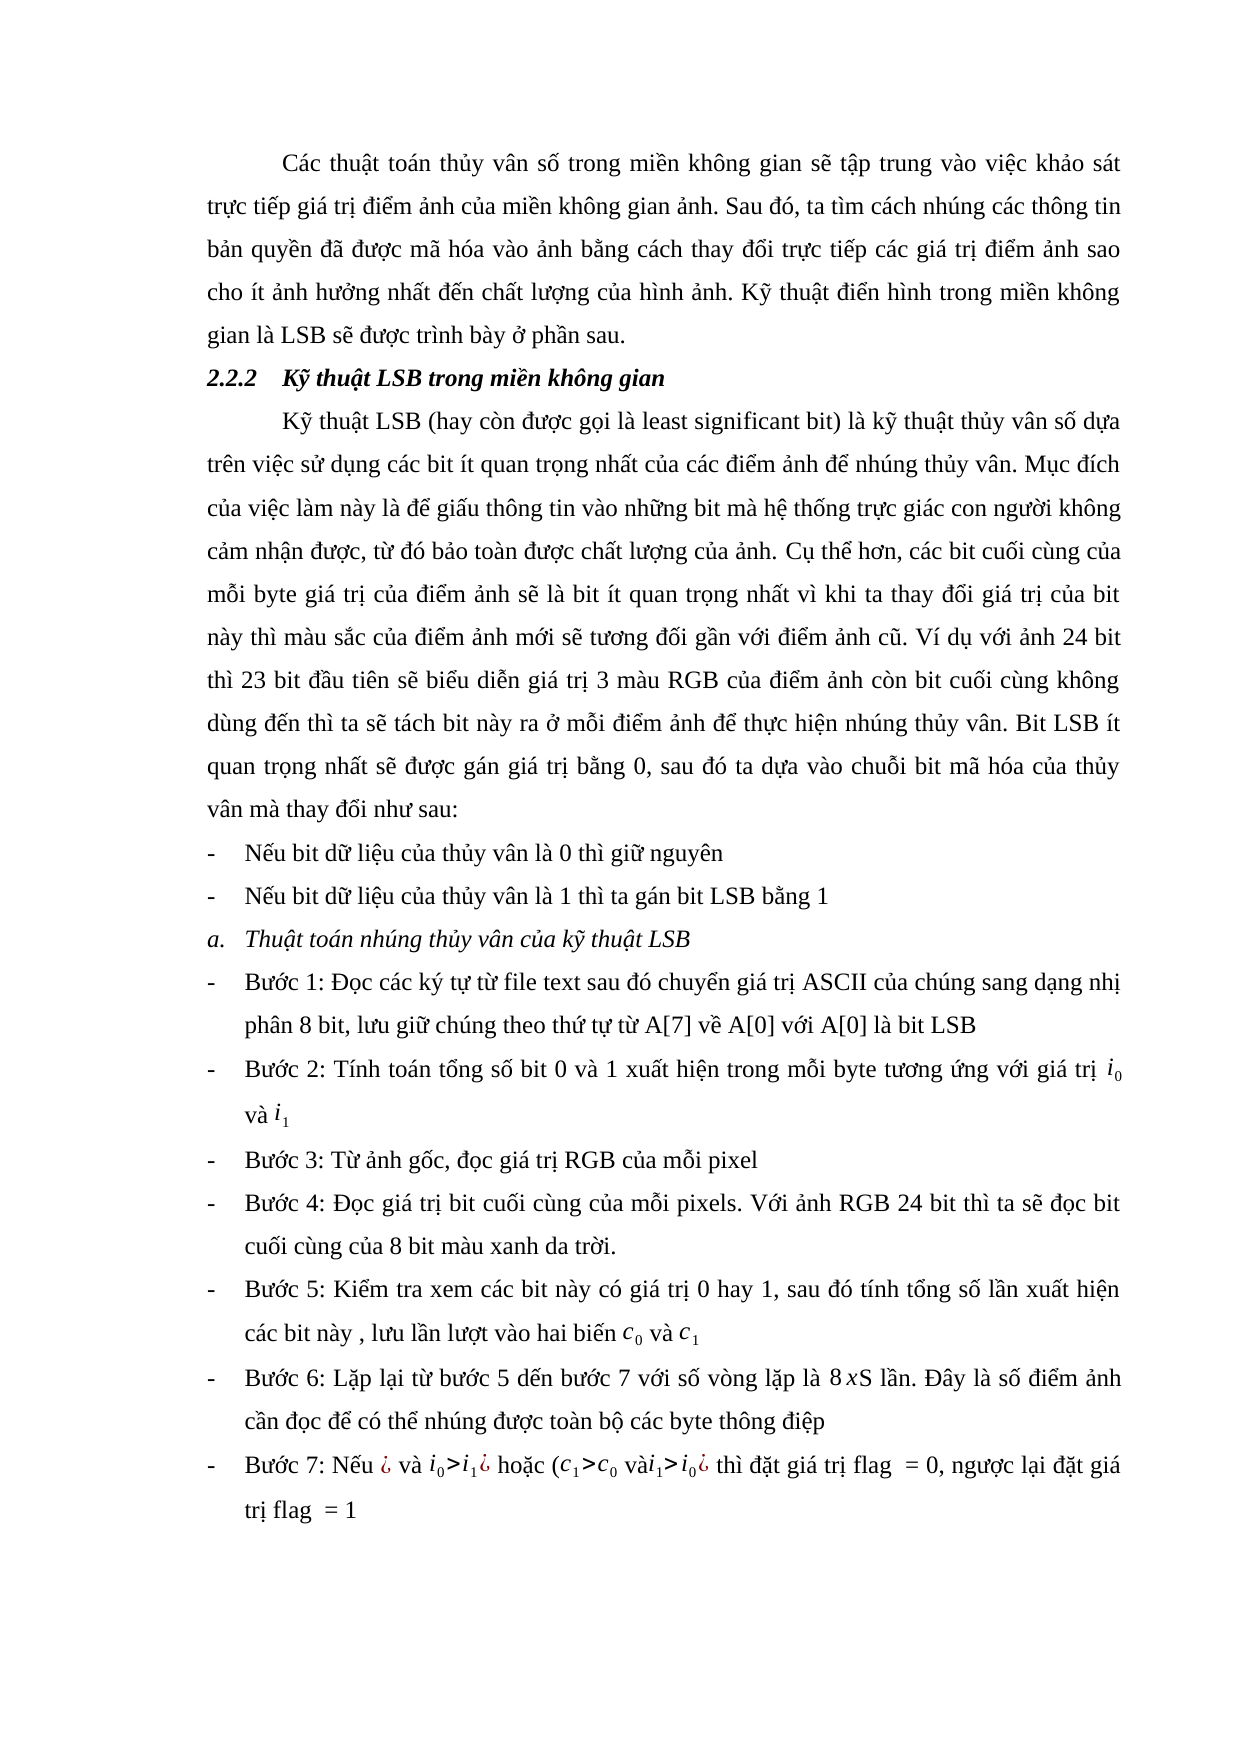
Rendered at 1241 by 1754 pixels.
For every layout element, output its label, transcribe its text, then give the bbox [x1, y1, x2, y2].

text Kỹ thuật LSB (hay còn được gọi là least significant bit) là kỹ thuật thủy vân số dựa trên việc sử dụng các bit ít quan trọng nhất của các điểm ảnh để nhúng thủy vân. Mục đích của việc làm này là để giấu thông tin vào những bit mà hệ thống trực giác con người không cảm nhận được, từ đó bảo toàn được chất lượng của ảnh. Cụ thể hơn, các bit cuối cùng của mỗi byte giá trị của điểm ảnh sẽ là bit ít quan trọng nhất vì khi ta thay đổi giá trị của bit này thì màu sắc của điểm ảnh mới sẽ tương đối gần với điểm ảnh cũ. Ví dụ với ảnh 24 bit thì 23 bit đầu tiên sẽ biểu diễn giá trị 3 màu RGB của điểm ảnh còn bit cuối cùng không dùng đến thì ta sẽ tách bit này ra ở mỗi điểm ảnh để thực hiện nhúng thủy vân. Bit LSB ít quan trọng nhất sẽ được gán giá trị bằng 0, sau đó ta dựa vào chuỗi bit mã hóa của thủy vân mà thay đổi như sau: [207, 406, 1122, 823]
list Bước 5: Kiểm tra xem các bit này có giá trị 0 hay 1, sau đó tính tổng số lần xuất hiện các bit này , lưu lần lượt vào hai biến và [207, 1274, 1122, 1349]
list Thuật toán nhúng thủy vân của kỹ thuật LSB [207, 924, 1122, 953]
list Bước 7: Nếu và hoặc ( và thì đặt giá trị flag = 0, ngược lại đặt giá trị flag = 1 [207, 1449, 1122, 1524]
list Bước 3: Từ ảnh gốc, đọc giá trị RGB của mỗi pixel [207, 1145, 1122, 1173]
list Nếu bit dữ liệu của thủy vân là 0 thì giữ nguyên [207, 838, 1122, 866]
list Bước 2: Tính toán tổng số bit 0 và 1 xuất hiện trong mỗi byte tương ứng với giá trị và [207, 1053, 1122, 1130]
list Kỹ thuật LSB trong miền không gian [207, 363, 1122, 392]
list Nếu bit dữ liệu của thủy vân là 1 thì ta gán bit LSB bằng 1 [207, 881, 1122, 909]
list Bước 4: Đọc giá trị bit cuối cùng của mỗi pixels. Với ảnh RGB 24 bit thì ta sẽ đọc bit cuối cùng của 8 bit màu xanh da trời. [207, 1188, 1122, 1260]
text Các thuật toán thủy vân số trong miền không gian sẽ tập trung vào việc khảo sát trực tiếp giá trị điểm ảnh của miền không gian ảnh. Sau đó, ta tìm cách nhúng các thông tin bản quyền đã được mã hóa vào ảnh bằng cách thay đổi trực tiếp các giá trị điểm ảnh sao cho ít ảnh hưởng nhất đến chất lượng của hình ảnh. Kỹ thuật điển hình trong miền không gian là LSB sẽ được trình bày ở phần sau. [207, 148, 1122, 349]
list Bước 1: Đọc các ký tự từ file text sau đó chuyển giá trị ASCII của chúng sang dạng nhị phân 8 bit, lưu giữ chúng theo thứ tự từ A[7] về A[0] với A[0] là bit LSB [207, 967, 1122, 1039]
list Bước 6: Lặp lại từ bước 5 dến bước 7 với số vòng lặp là S lần. Đây là số điểm ảnh cần đọc để có thể nhúng được toàn bộ các byte thông điệp [207, 1363, 1122, 1435]
